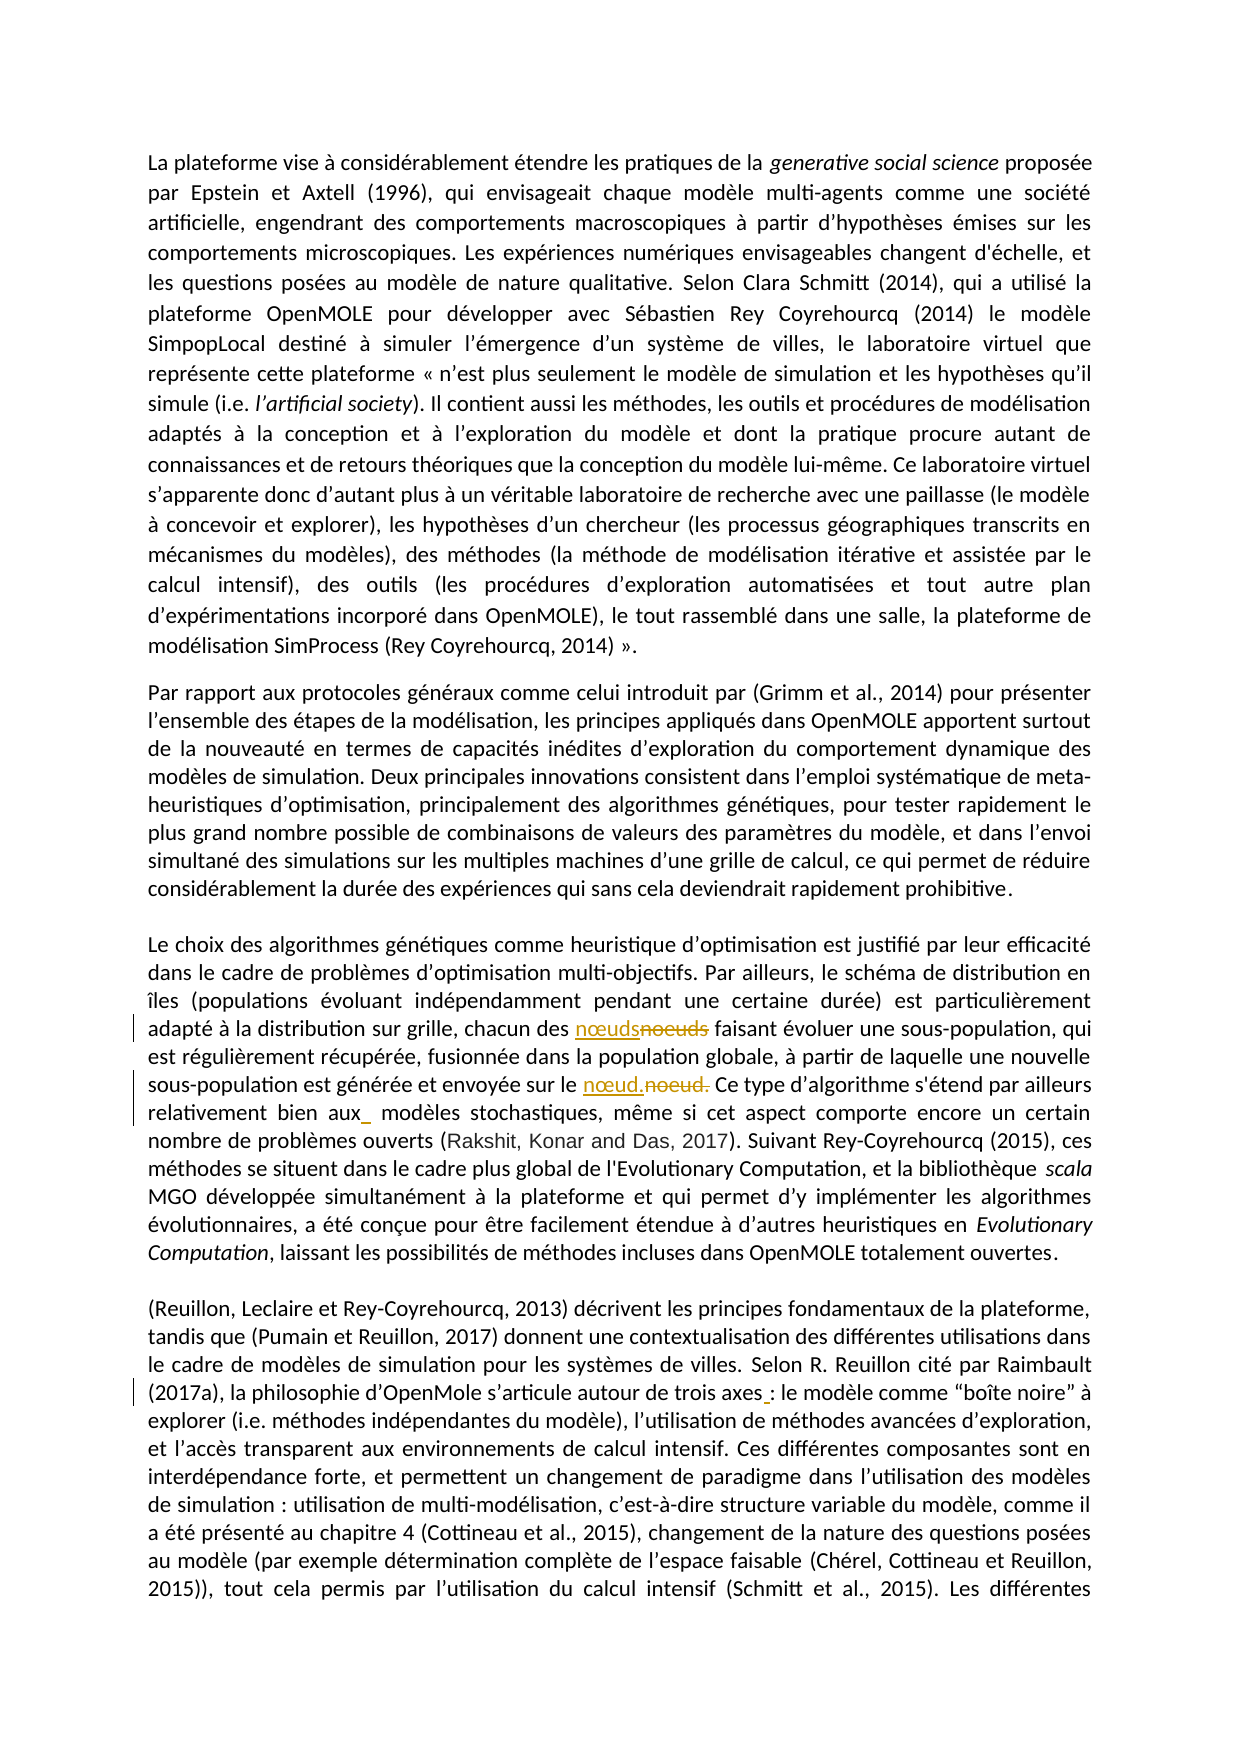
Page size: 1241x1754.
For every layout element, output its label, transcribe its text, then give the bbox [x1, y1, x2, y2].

text Le choix des algorithmes génétiques comme heuristique d’optimisation est justifié par leur efficacité dans le cadre de problèmes d’optimisation multi-objectifs. Par ailleurs, le schéma de distribution en îles (populations évoluant indépendamment pendant une certaine durée) est particulièrement adapté à la distribution sur grille, chacun des faisant évoluer une sous-population, qui est régulièrement récupérée, fusionnée dans la population globale, à partir de laquelle une nouvelle sous-population est générée et envoyée sur le Ce type d’algorithme s'étend par ailleurs relativement bien aux modèles stochastiques, même si cet aspect comporte encore un certain nombre de problèmes ouverts (Rakshit, Konar and Das, 2017). Suivant Rey-Coyrehourcq (2015), ces méthodes se situent dans le cadre plus global de l'Evolutionary Computation, et la bibliothèque scala MGO développée simultanément à la plateforme et qui permet d’y implémenter les algorithmes évolutionnaires, a été conçue pour être facilement étendue à d’autres heuristiques en Evolutionary Computation, laissant les possibilités de méthodes incluses dans OpenMOLE totalement ouvertes. [148, 930, 1093, 1266]
text La plateforme vise à considérablement étendre les pratiques de la generative social science proposée par Epstein et Axtell (1996), qui envisageait chaque modèle multi-agents comme une société artificielle, engendrant des comportements macroscopiques à partir d’hypothèses émises sur les comportements microscopiques. Les expériences numériques envisageables changent d'échelle, et les questions posées au modèle de nature qualitative. Selon Clara Schmitt (2014), qui a utilisé la plateforme OpenMOLE pour développer avec Sébastien Rey Coyrehourcq (2014) le modèle SimpopLocal destiné à simuler l’émergence d’un système de villes, le laboratoire virtuel que représente cette plateforme « n’est plus seulement le modèle de simulation et les hypothèses qu’il simule (i.e. l’artificial society). Il contient aussi les méthodes, les outils et procédures de modélisation adaptés à la conception et à l’exploration du modèle et dont la pratique procure autant de connaissances et de retours théoriques que la conception du modèle lui-même. Ce laboratoire virtuel s’apparente donc d’autant plus à un véritable laboratoire de recherche avec une paillasse (le modèle à concevoir et explorer), les hypothèses d’un chercheur (les processus géographiques transcrits en mécanismes du modèles), des méthodes (la méthode de modélisation itérative et assistée par le calcul intensif), des outils (les procédures d’exploration automatisées et tout autre plan d’expérimentations incorporé dans OpenMOLE), le tout rassemblé dans une salle, la plateforme de modélisation SimProcess (Rey Coyrehourcq, 2014) ». [148, 148, 1093, 659]
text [148, 1294, 1093, 1602]
text Par rapport aux protocoles généraux comme celui introduit par (Grimm et al., 2014) pour présenter l’ensemble des étapes de la modélisation, les principes appliqués dans OpenMOLE apportent surtout de la nouveauté en termes de capacités inédites d’exploration du comportement dynamique des modèles de simulation. Deux principales innovations consistent dans l’emploi systématique de meta-heuristiques d’optimisation, principalement des algorithmes génétiques, pour tester rapidement le plus grand nombre possible de combinaisons de valeurs des paramètres du modèle, et dans l’envoi simultané des simulations sur les multiples machines d’une grille de calcul, ce qui permet de réduire considérablement la durée des expériences qui sans cela deviendrait rapidement prohibitive. [148, 678, 1093, 902]
